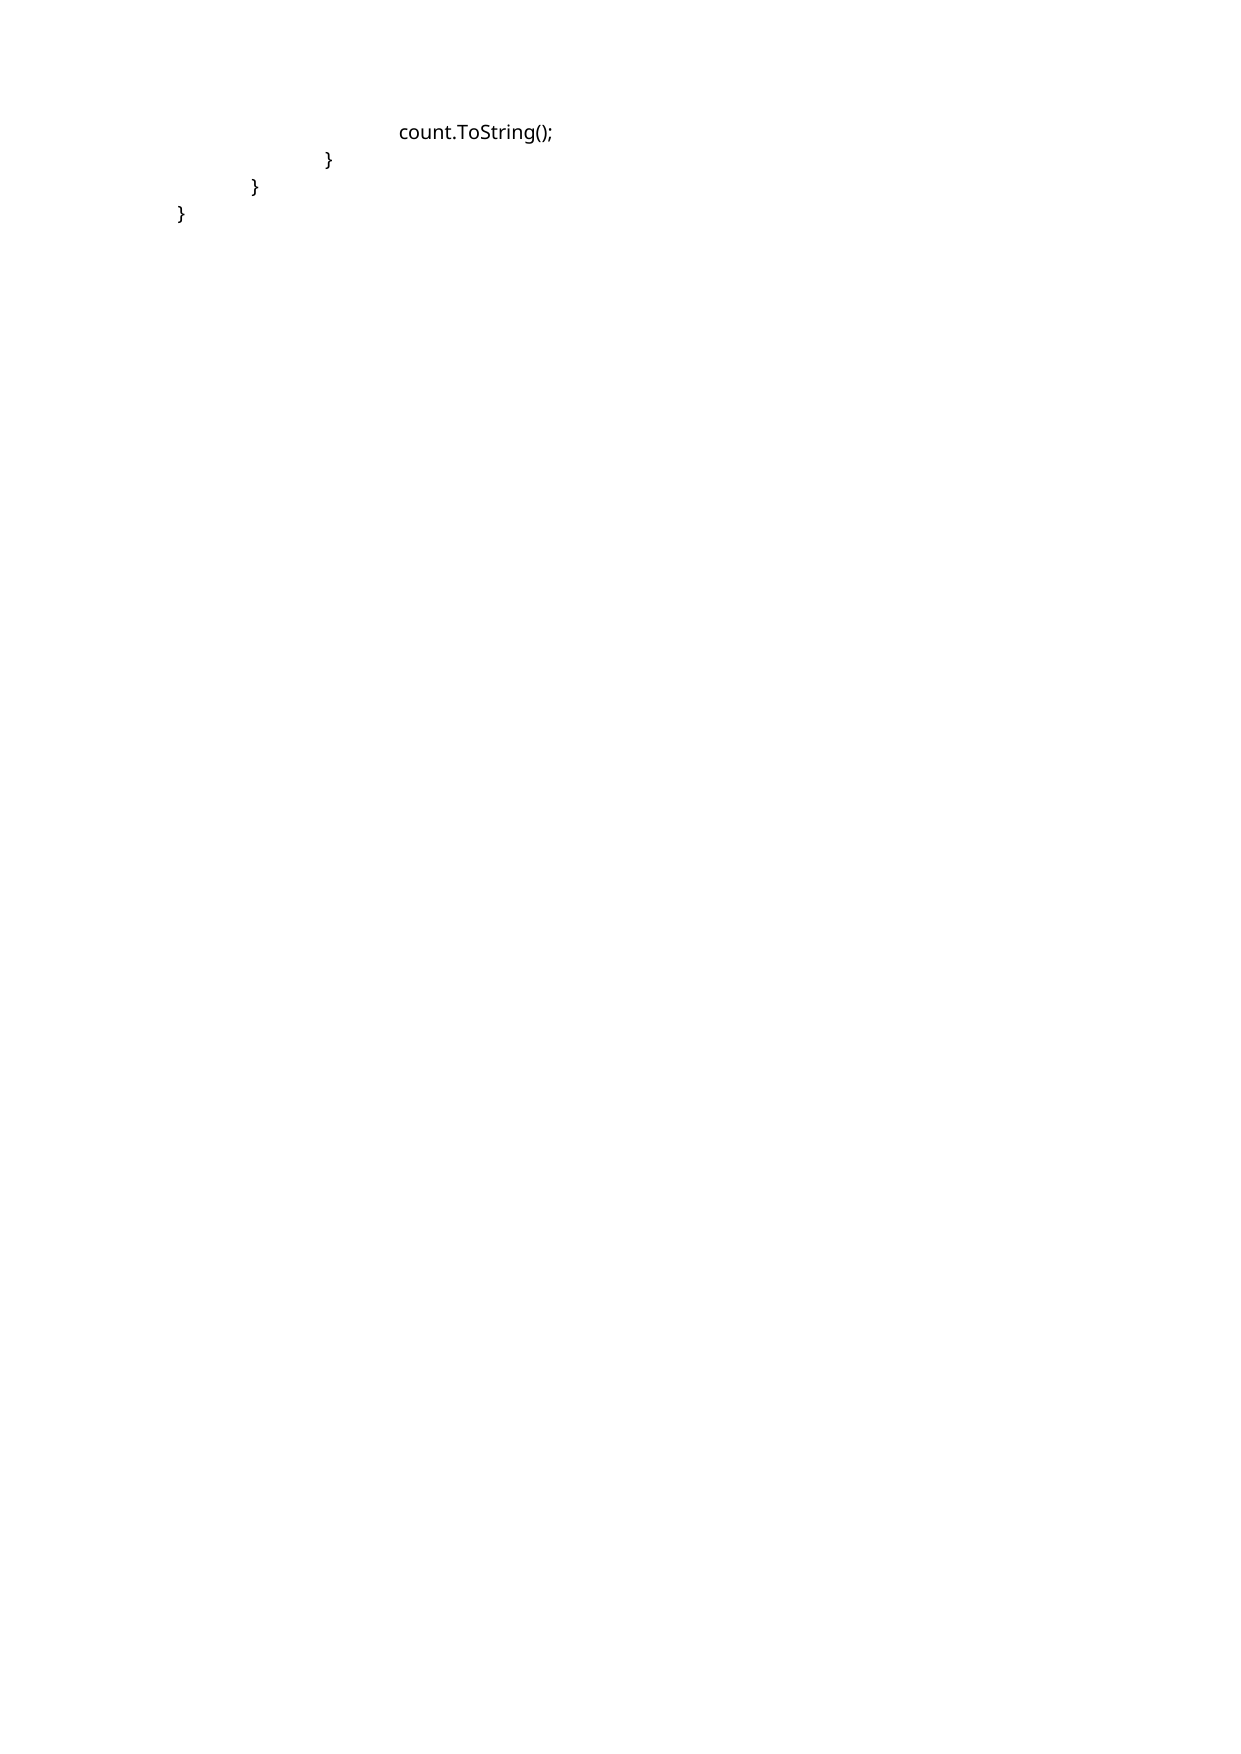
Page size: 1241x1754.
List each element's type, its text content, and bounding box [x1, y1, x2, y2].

text } [177, 199, 1152, 226]
text } [177, 172, 1152, 199]
text } [177, 145, 1152, 172]
text count.ToString(); [177, 118, 1152, 145]
